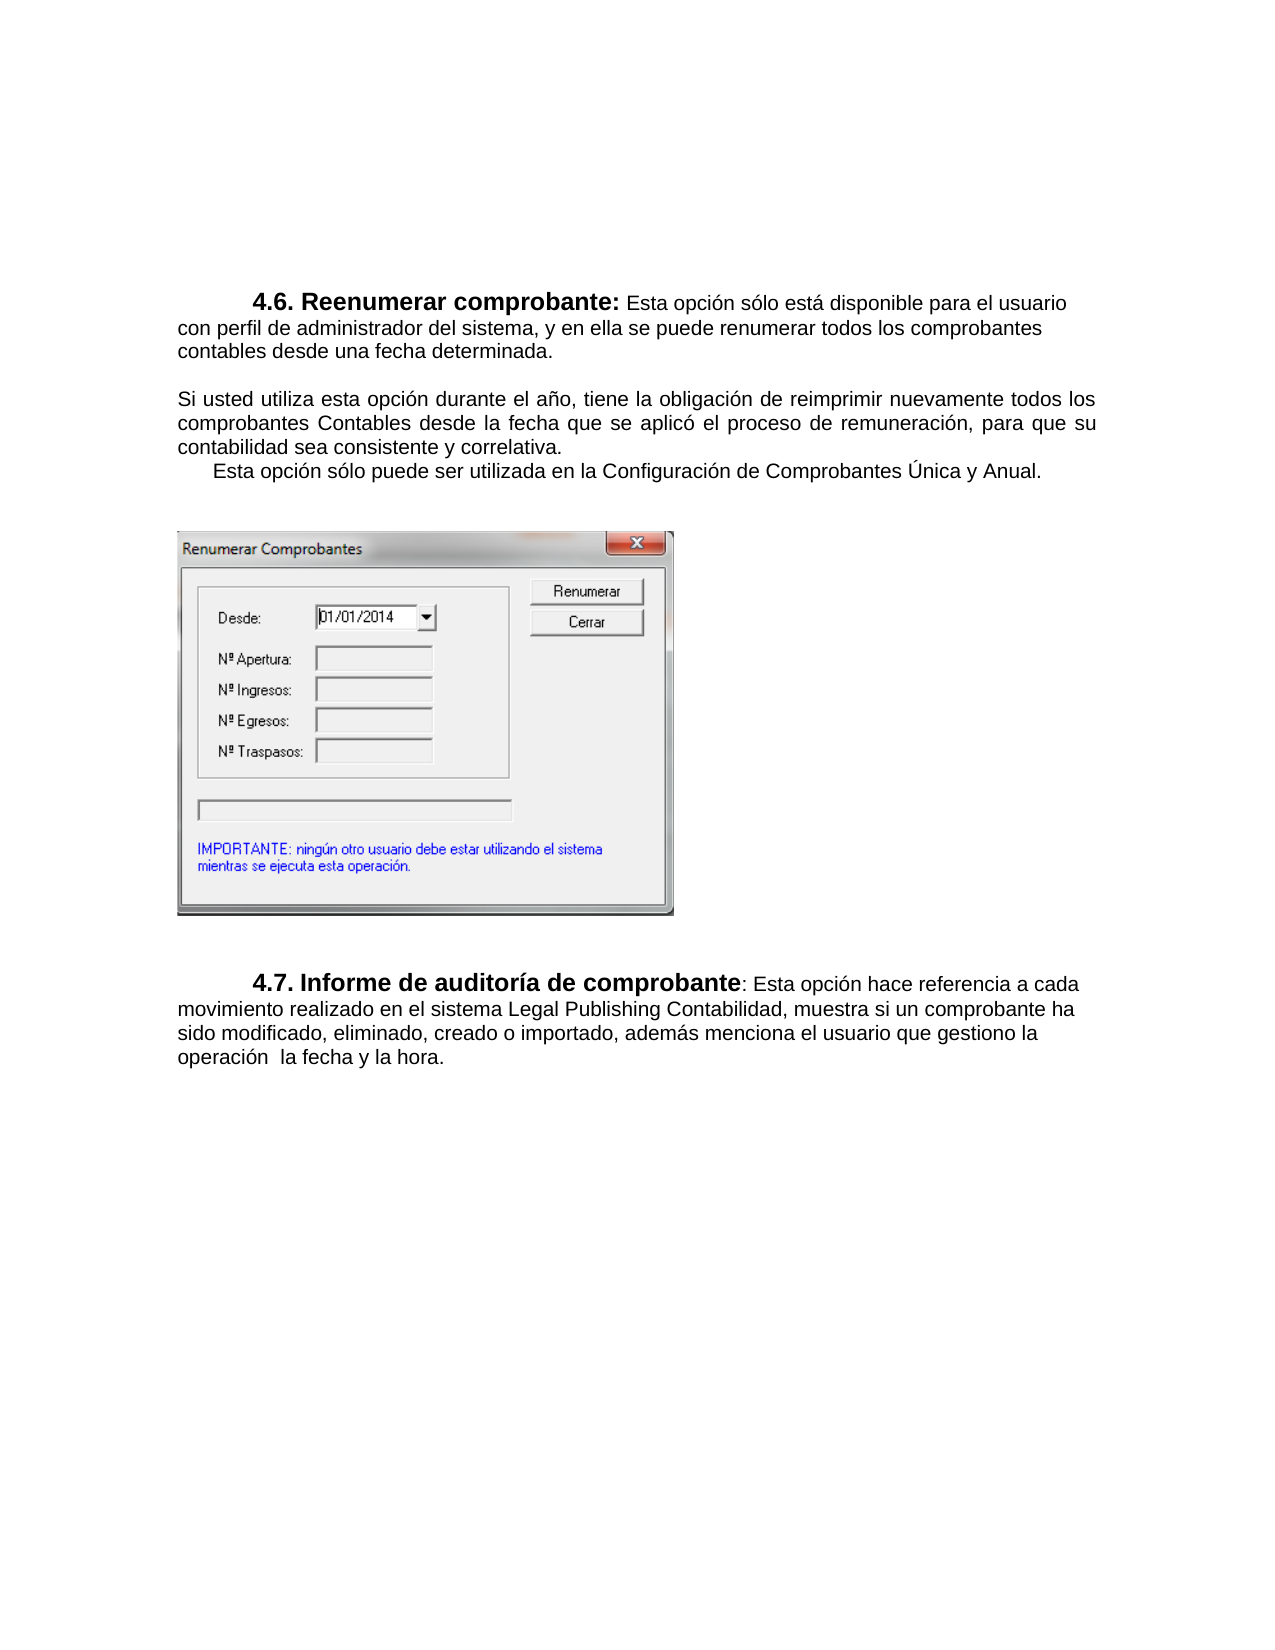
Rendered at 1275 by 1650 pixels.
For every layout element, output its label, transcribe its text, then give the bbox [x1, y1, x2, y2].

text Esta opción sólo puede ser utilizada en la Configuración de Comprobantes Única y Anual. [213, 459, 1098, 483]
text 4.7. Informe de auditoría de comprobante: Esta opción hace referencia a cada movimiento realizado en el sistema Legal Publishing Contabilidad, muestra si un comprobante ha sido modificado, eliminado, creado o importado, además menciona el usuario que gestiono la operación la fecha y la hora. [177, 968, 1098, 1069]
text 4.6. Reenumerar comprobante: Esta opción sólo está disponible para el usuario con perfil de administrador del sistema, y en ella se puede renumerar todos los comprobantes contables desde una fecha determinada. [177, 287, 1098, 363]
text Si usted utiliza esta opción durante el año, tiene la obligación de reimprimir nuevamente todos los comprobantes Contables desde la fecha que se aplicó el proceso de remuneración, para que su contabilidad sea consistente y correlativa. [177, 387, 1098, 459]
picture [177, 531, 674, 916]
